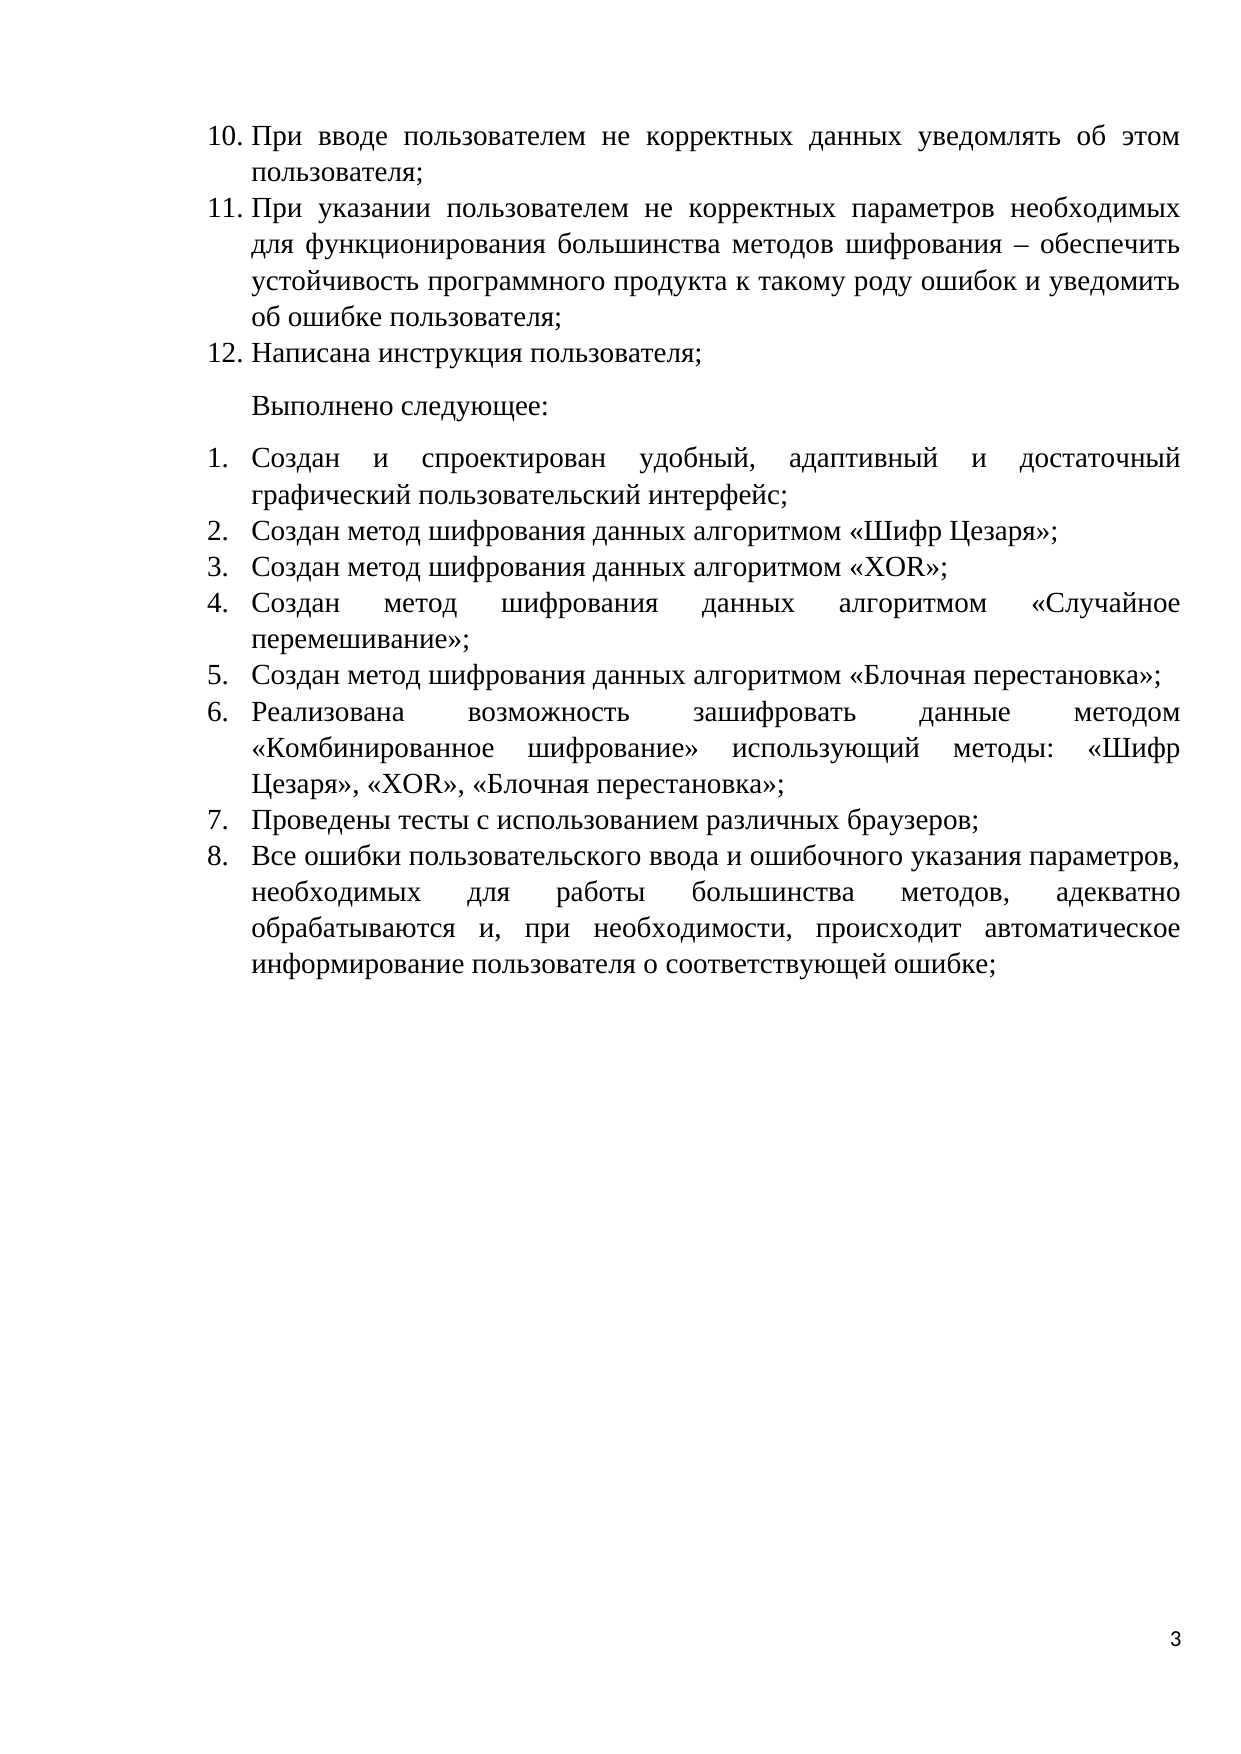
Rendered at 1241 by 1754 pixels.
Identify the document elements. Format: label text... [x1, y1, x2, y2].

list Все ошибки пользовательского ввода и ошибочного указания параметров, необходимых для работы большинства методов, адекватно обрабатываются и, при необходимости, происходит автоматическое информирование пользователя о соответствующей ошибке; [207, 838, 1181, 980]
text Выполнено следующее: [177, 388, 1181, 421]
list При вводе пользователем не корректных данных уведомлять об этом пользователя; [207, 118, 1181, 188]
list Написана инструкция пользователя; [207, 335, 1181, 368]
list Создан метод шифрования данных алгоритмом «XOR»; [207, 549, 1181, 583]
list Создан метод шифрования данных алгоритмом «Случайное перемешивание»; [207, 585, 1181, 655]
list Проведены тесты с использованием различных браузеров; [207, 802, 1181, 836]
list Создан и спроектирован удобный, адаптивный и достаточный графический пользовательский интерфейс; [207, 441, 1181, 510]
list Реализована возможность зашифровать данные методом «Комбинированное шифрование» использующий методы: «Шифр Цезаря», «XOR», «Блочная перестановка»; [207, 694, 1181, 799]
list Создан метод шифрования данных алгоритмом «Блочная перестановка»; [207, 657, 1181, 691]
list Создан метод шифрования данных алгоритмом «Шифр Цезаря»; [207, 513, 1181, 546]
